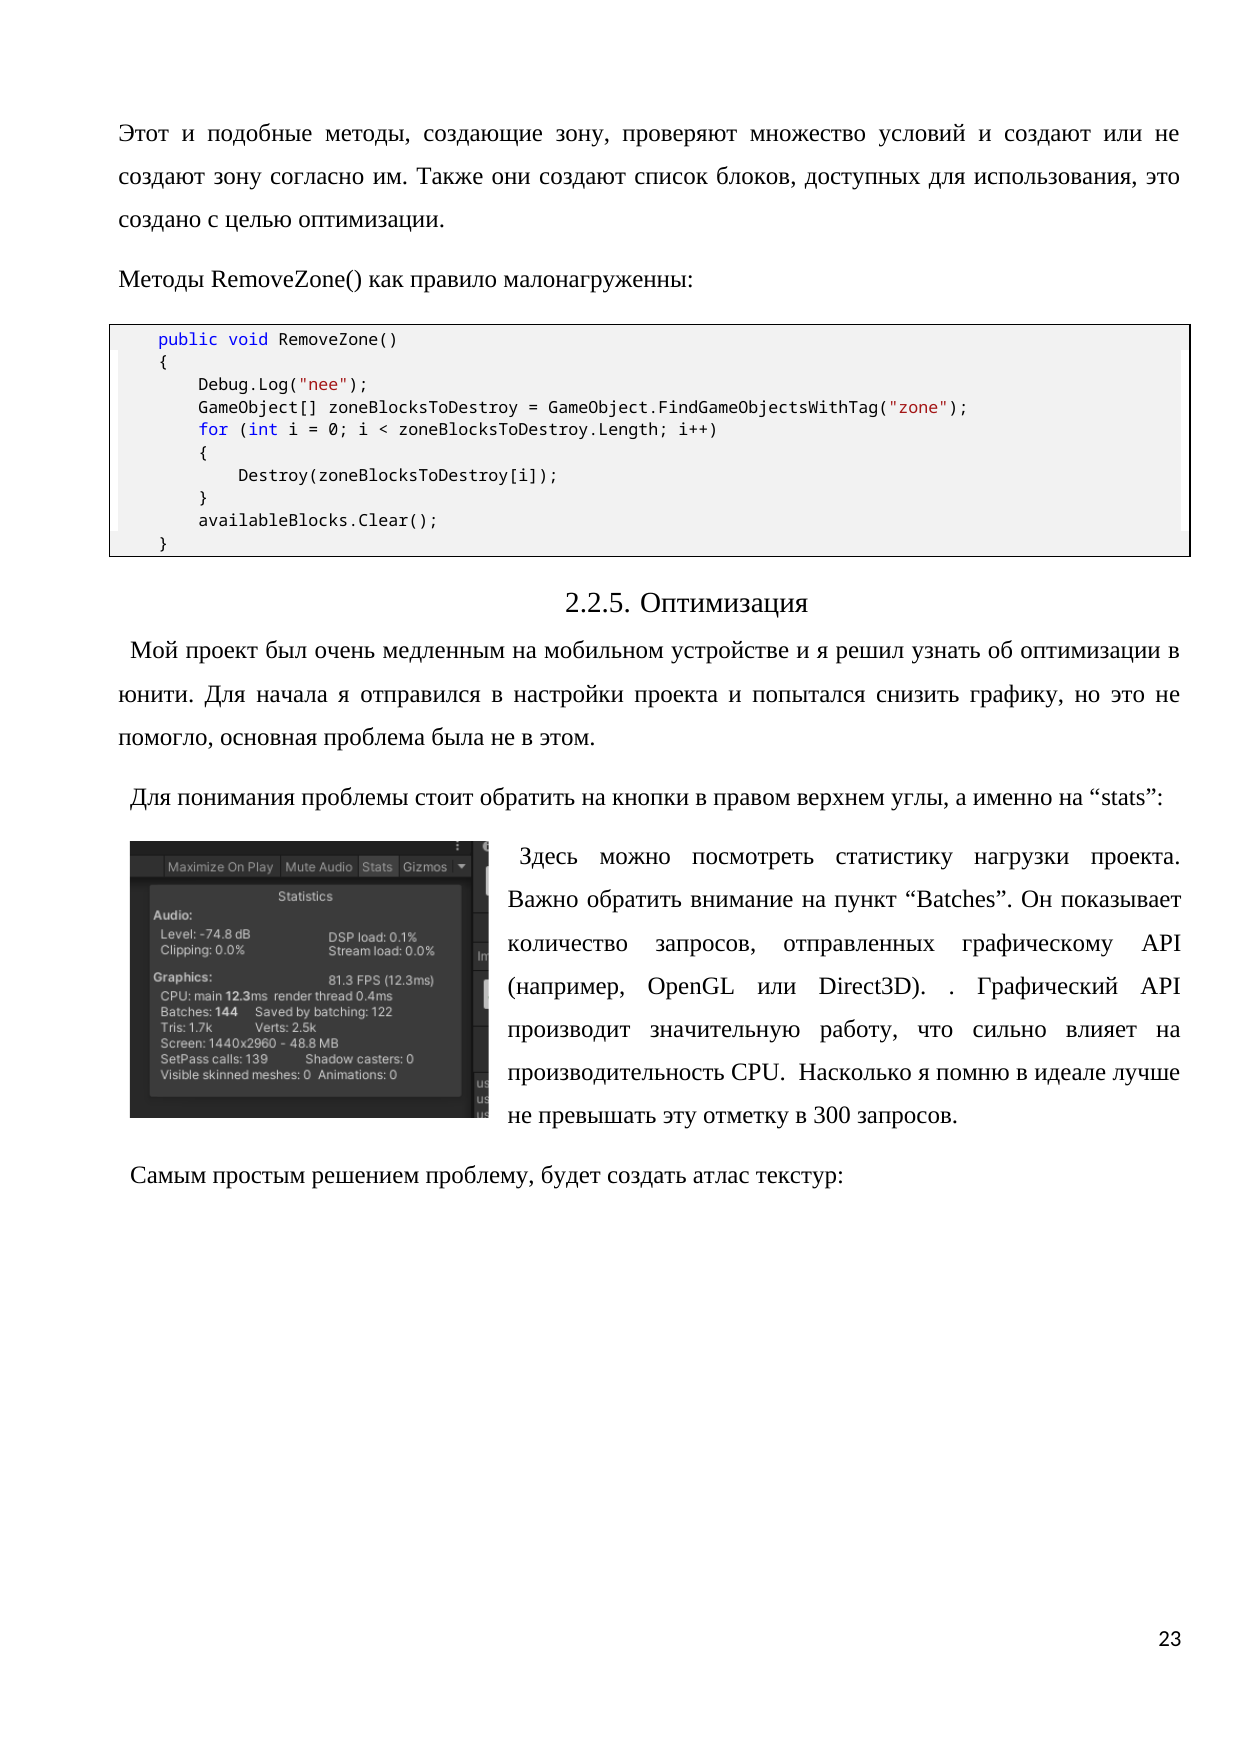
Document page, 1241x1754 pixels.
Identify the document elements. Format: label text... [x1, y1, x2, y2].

text { [118, 350, 1181, 372]
text Методы RemoveZone() как правило малонагруженны: [118, 264, 1181, 293]
text Самым простым решением проблему, будет создать атлас текстур: [118, 1160, 1181, 1189]
text Для понимания проблемы стоит обратить на кнопки в правом верхнем углы, а именно на “stats”: [118, 782, 1181, 810]
text { [118, 441, 1181, 463]
subtitle Оптимизация [192, 585, 1181, 619]
text public void RemoveZone() [110, 325, 1189, 350]
text availableBlocks.Clear(); [118, 509, 1181, 528]
picture [129, 841, 489, 1118]
text Debug.Log("nee"); [118, 372, 1181, 395]
text } [110, 528, 1189, 556]
text GameObject[] zoneBlocksToDestroy = GameObject.FindGameObjectsWithTag("zone"); [118, 395, 1181, 418]
text Destroy(zoneBlocksToDestroy[i]); [118, 463, 1181, 486]
text for (int i = 0; i < zoneBlocksToDestroy.Length; i++) [118, 418, 1181, 441]
text Этот и подобные методы, создающие зону, проверяют множество условий и создают или не создают зону согласно им. Также они создают список блоков, доступных для использования, это создано с целью оптимизации. [118, 118, 1181, 233]
text } [118, 486, 1181, 509]
text Мой проект был очень медленным на мобильном устройстве и я решил узнать об оптимизации в юнити. Для начала я отправился в настройки проекта и попытался снизить графику, но это не помогло, основная проблема была не в этом. [118, 636, 1181, 751]
